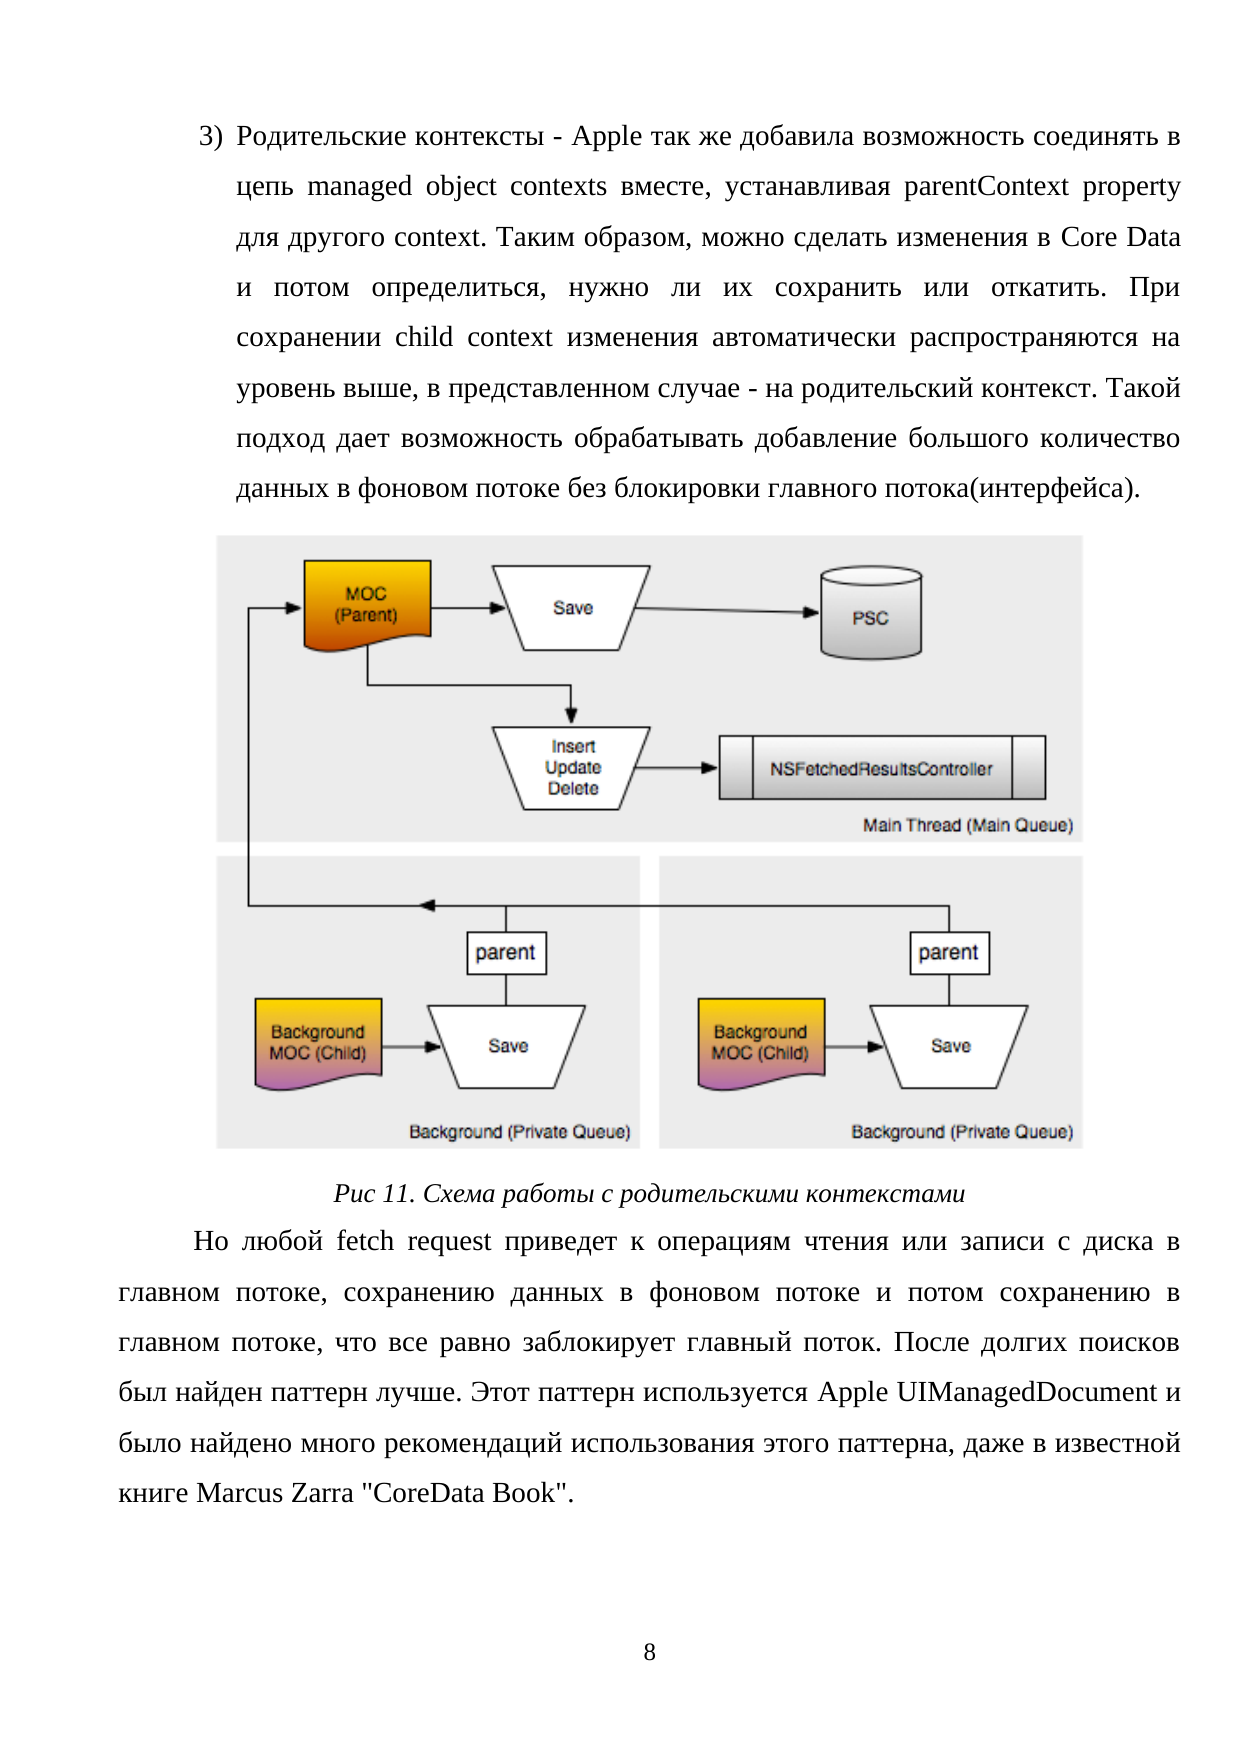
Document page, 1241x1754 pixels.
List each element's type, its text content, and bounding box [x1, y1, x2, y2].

picture [199, 520, 1100, 1163]
list Рис 11. Схема работы с родительскими контекстами [118, 1177, 1181, 1208]
list Родительские контексты - Apple так же добавила возможность соединять в цепь managed object contexts вместе, устанавливая parentContext property для другого context. Таким образом, можно сделать изменения в Core Data и потом определиться, нужно ли их сохранить или откатить. При сохранении child context изменения автоматически распространяются на уровень выше, в представленном случае - на родительский контекст. Такой подход дает возможность обрабатывать добавление большого количество данных в фоновом потоке без блокировки главного потока(интерфейса). [199, 118, 1181, 504]
text Но любой fetch request приведет к операциям чтения или записи с диска в главном потоке, сохранению данных в фоновом потоке и потом сохранению в главном потоке, что все равно заблокирует главный поток. После долгих поисков был найден паттерн лучше. Этот паттерн используется Apple UIManagedDocument и было найдено много рекомендаций использования этого паттерна, даже в известной книге Marcus Zarra "CoreData Book". [118, 1223, 1181, 1508]
